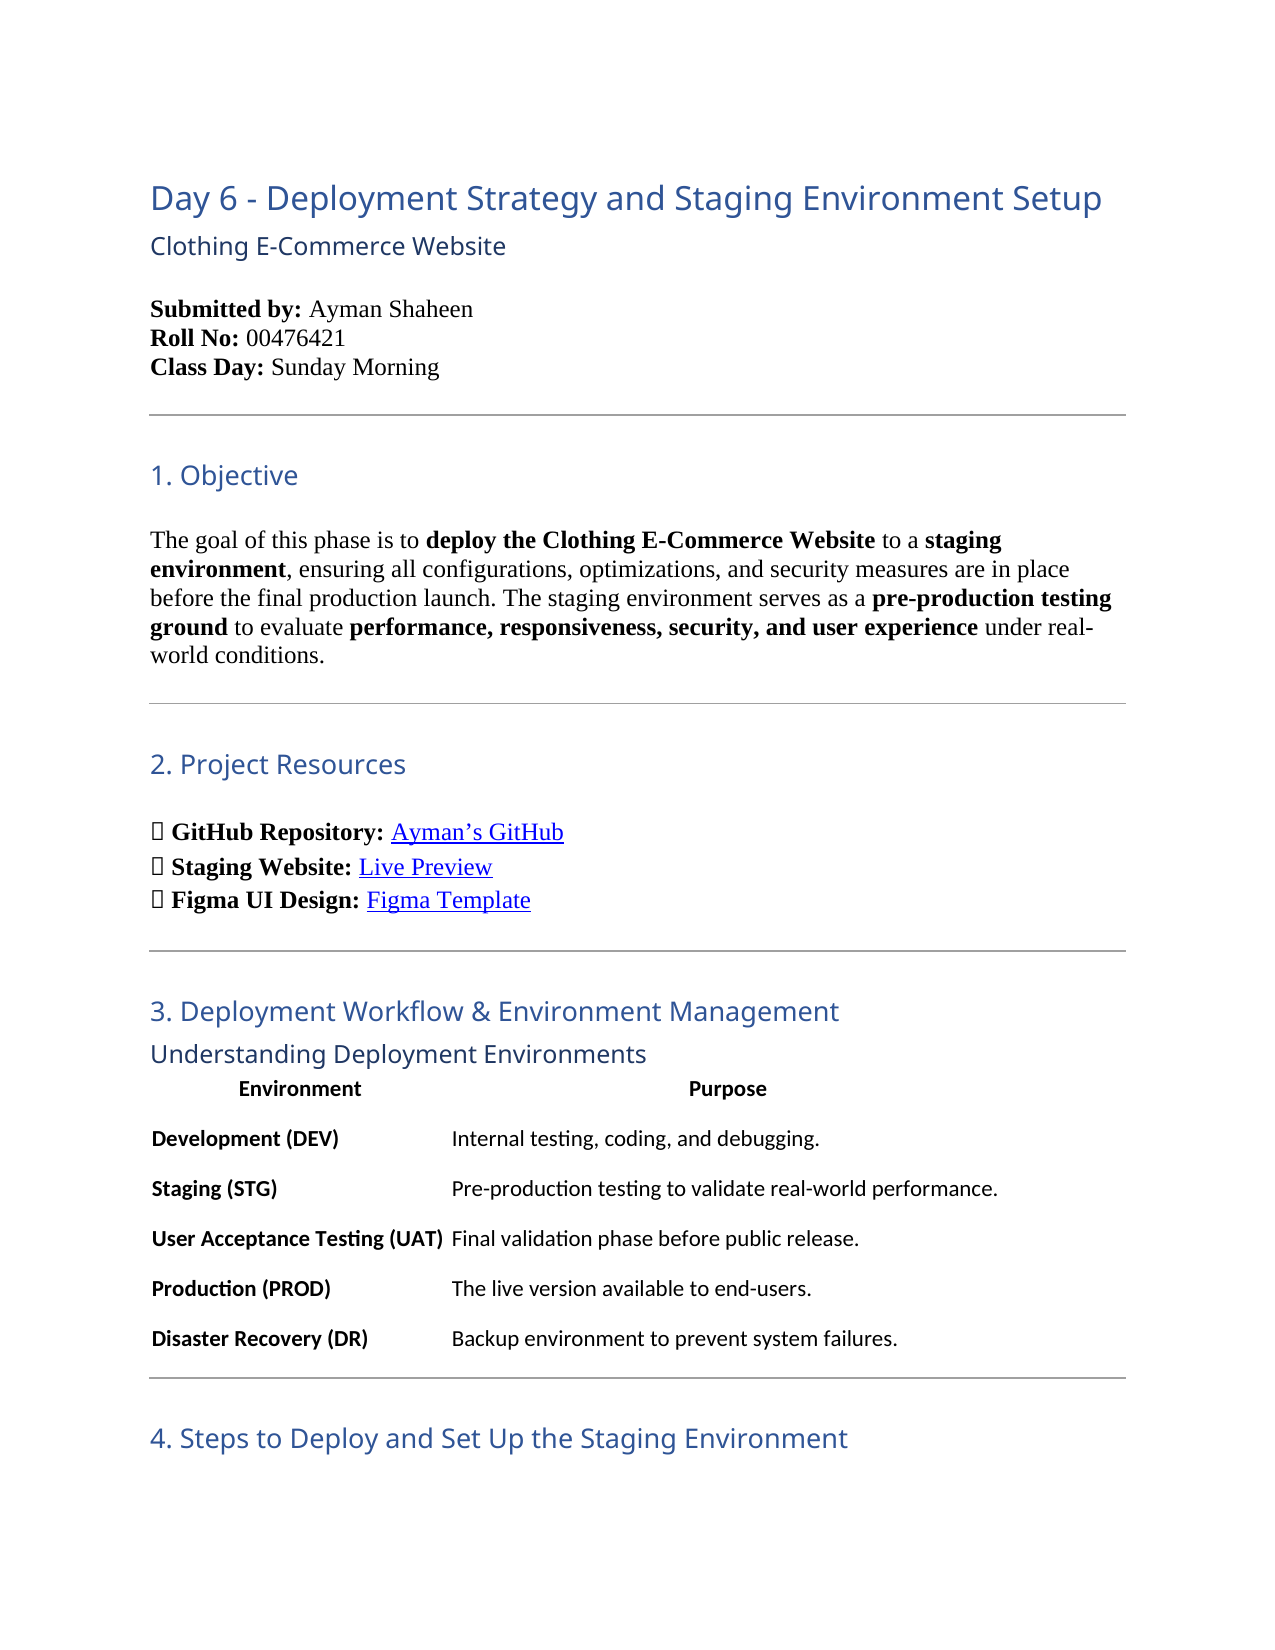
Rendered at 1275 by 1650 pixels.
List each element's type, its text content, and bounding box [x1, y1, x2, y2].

table_cell Backup environment to prevent system failures. [450, 1323, 1006, 1372]
table_cell The live version available to end-users. [450, 1273, 1006, 1322]
table_cell Pre-production testing to validate real-world performance. [450, 1173, 1006, 1223]
table_header Purpose [450, 1073, 1006, 1123]
table_cell Internal testing, coding, and debugging. [450, 1123, 1006, 1173]
subtitle 2. Project Resources [150, 745, 1125, 782]
table_cell Staging (STG) [150, 1173, 450, 1223]
subtitle 1. Objective [150, 456, 1125, 493]
table_cell Disaster Recovery (DR) [150, 1323, 450, 1372]
table_cell Development (DEV) [150, 1123, 450, 1173]
subtitle 3. Deployment Workflow & Environment Management [150, 992, 1125, 1029]
text 🔗 GitHub Repository: Ayman’s GitHub 🔗 Staging Website: Live Preview 🔗 Figma UI Design: Figma Template [150, 814, 1125, 916]
subtitle 4. Steps to Deploy and Set Up the Staging Environment [150, 1419, 1125, 1456]
subtitle Clothing E-Commerce Website [150, 228, 1125, 262]
subtitle Day 6 - Deployment Strategy and Staging Environment Setup [150, 175, 1125, 220]
subtitle Understanding Deployment Environments [150, 1036, 1125, 1070]
text The goal of this phase is to deploy the Clothing E-Commerce Website to a staging environment, ensuring all configurations, optimizations, and security measures are in place before the final production launch. The staging environment serves as a pre-production testing ground to evaluate performance, responsiveness, security, and user experience under real-world conditions. [150, 525, 1125, 669]
table_cell User Acceptance Testing (UAT) [150, 1223, 450, 1273]
table_header Environment [150, 1073, 450, 1123]
text Submitted by: Ayman Shaheen Roll No: 00476421 Class Day: Sunday Morning [150, 294, 1125, 380]
table_cell Production (PROD) [150, 1273, 450, 1322]
table_cell Final validation phase before public release. [450, 1223, 1006, 1273]
